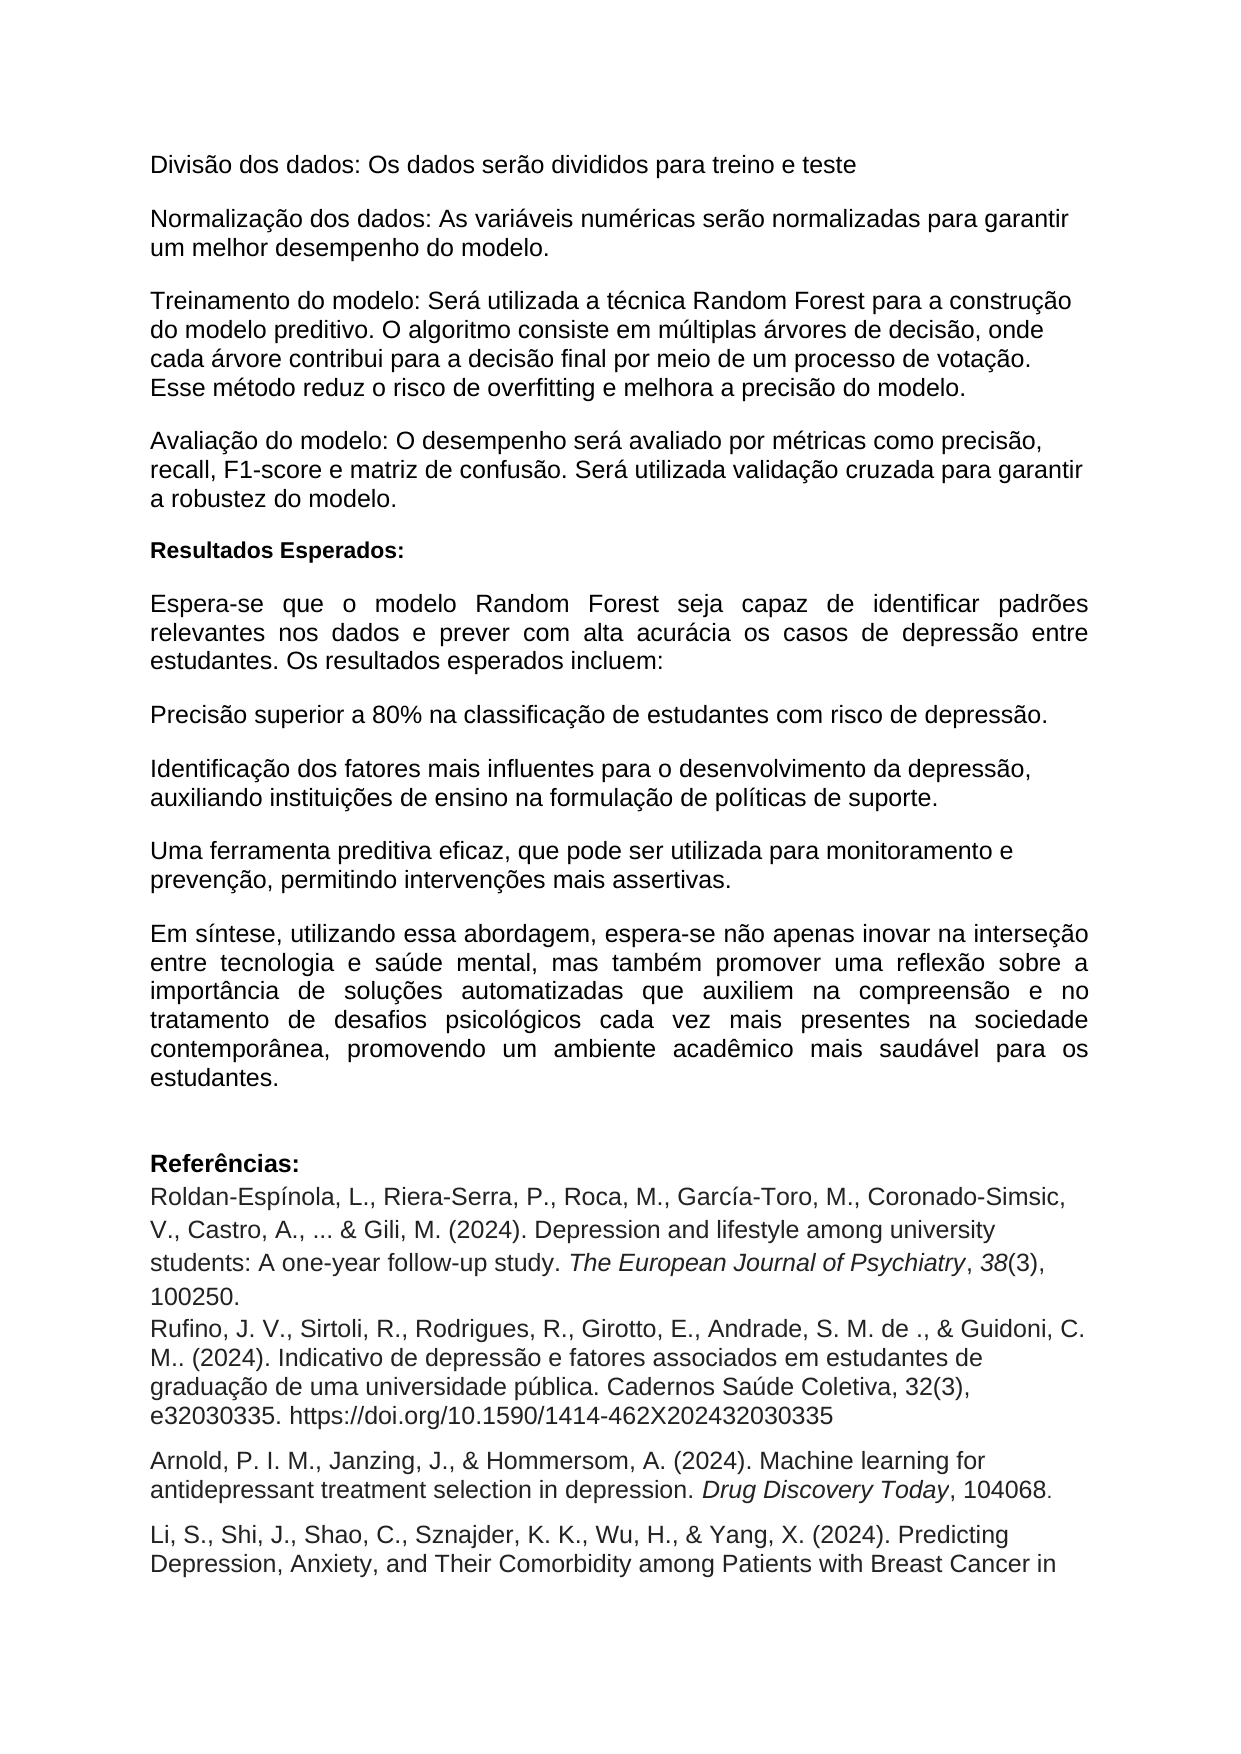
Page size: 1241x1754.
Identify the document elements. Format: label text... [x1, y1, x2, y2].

subtitle Resultados Esperados: [150, 537, 1090, 564]
text Referências: [150, 1149, 1090, 1178]
text Precisão superior a 80% na classificação de estudantes com risco de depressão. [150, 700, 1090, 729]
text Normalização dos dados: As variáveis numéricas serão normalizadas para garantir um melhor desempenho do modelo. [150, 204, 1090, 261]
text Roldan-Espínola, L., Riera-Serra, P., Roca, M., García-Toro, M., Coronado-Simsic, V., Castro, A., ... & Gili, M. (2024). Depression and lifestyle among university students: A one-year follow-up study. The European Journal of Psychiatry, 38(3), 100250. [150, 1182, 1090, 1310]
text Identificação dos fatores mais influentes para o desenvolvimento da depressão, auxiliando instituições de ensino na formulação de políticas de suporte. [150, 754, 1090, 811]
text Uma ferramenta preditiva eficaz, que pode ser utilizada para monitoramento e prevenção, permitindo intervenções mais assertivas. [150, 836, 1090, 894]
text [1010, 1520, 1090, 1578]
text Rufino, J. V., Sirtoli, R., Rodrigues, R., Girotto, E., Andrade, S. M. de ., & Guidoni, C. M.. (2024). Indicativo de depressão e fatores associados em estudantes de graduação de uma universidade pública. Cadernos Saúde Coletiva, 32(3), e32030335. https://doi.org/10.1590/1414-462X202432030335 [150, 1314, 1090, 1429]
text Treinamento do modelo: Será utilizada a técnica Random Forest para a construção do modelo preditivo. O algoritmo consiste em múltiplas árvores de decisão, onde cada árvore contribui para a decisão final por meio de um processo de votação. Esse método reduz o risco de overfitting e melhora a precisão do modelo. [150, 286, 1090, 401]
text Espera-se que o modelo Random Forest seja capaz de identificar padrões relevantes nos dados e prever com alta acurácia os casos de depressão entre estudantes. Os resultados esperados incluem: [150, 589, 1090, 675]
text Divisão dos dados: Os dados serão divididos para treino e teste [150, 150, 1090, 179]
text Avaliação do modelo: O desempenho será avaliado por métricas como precisão, recall, F1-score e matriz de confusão. Será utilizada validação cruzada para garantir a robustez do modelo. [150, 426, 1090, 512]
text Em síntese, utilizando essa abordagem, espera-se não apenas inovar na interseção entre tecnologia e saúde mental, mas também promover uma reflexão sobre a importância de soluções automatizadas que auxiliem na compreensão e no tratamento de desafios psicológicos cada vez mais presentes na sociedade contemporânea, promovendo um ambiente acadêmico mais saudável para os estudantes. [150, 919, 1090, 1091]
